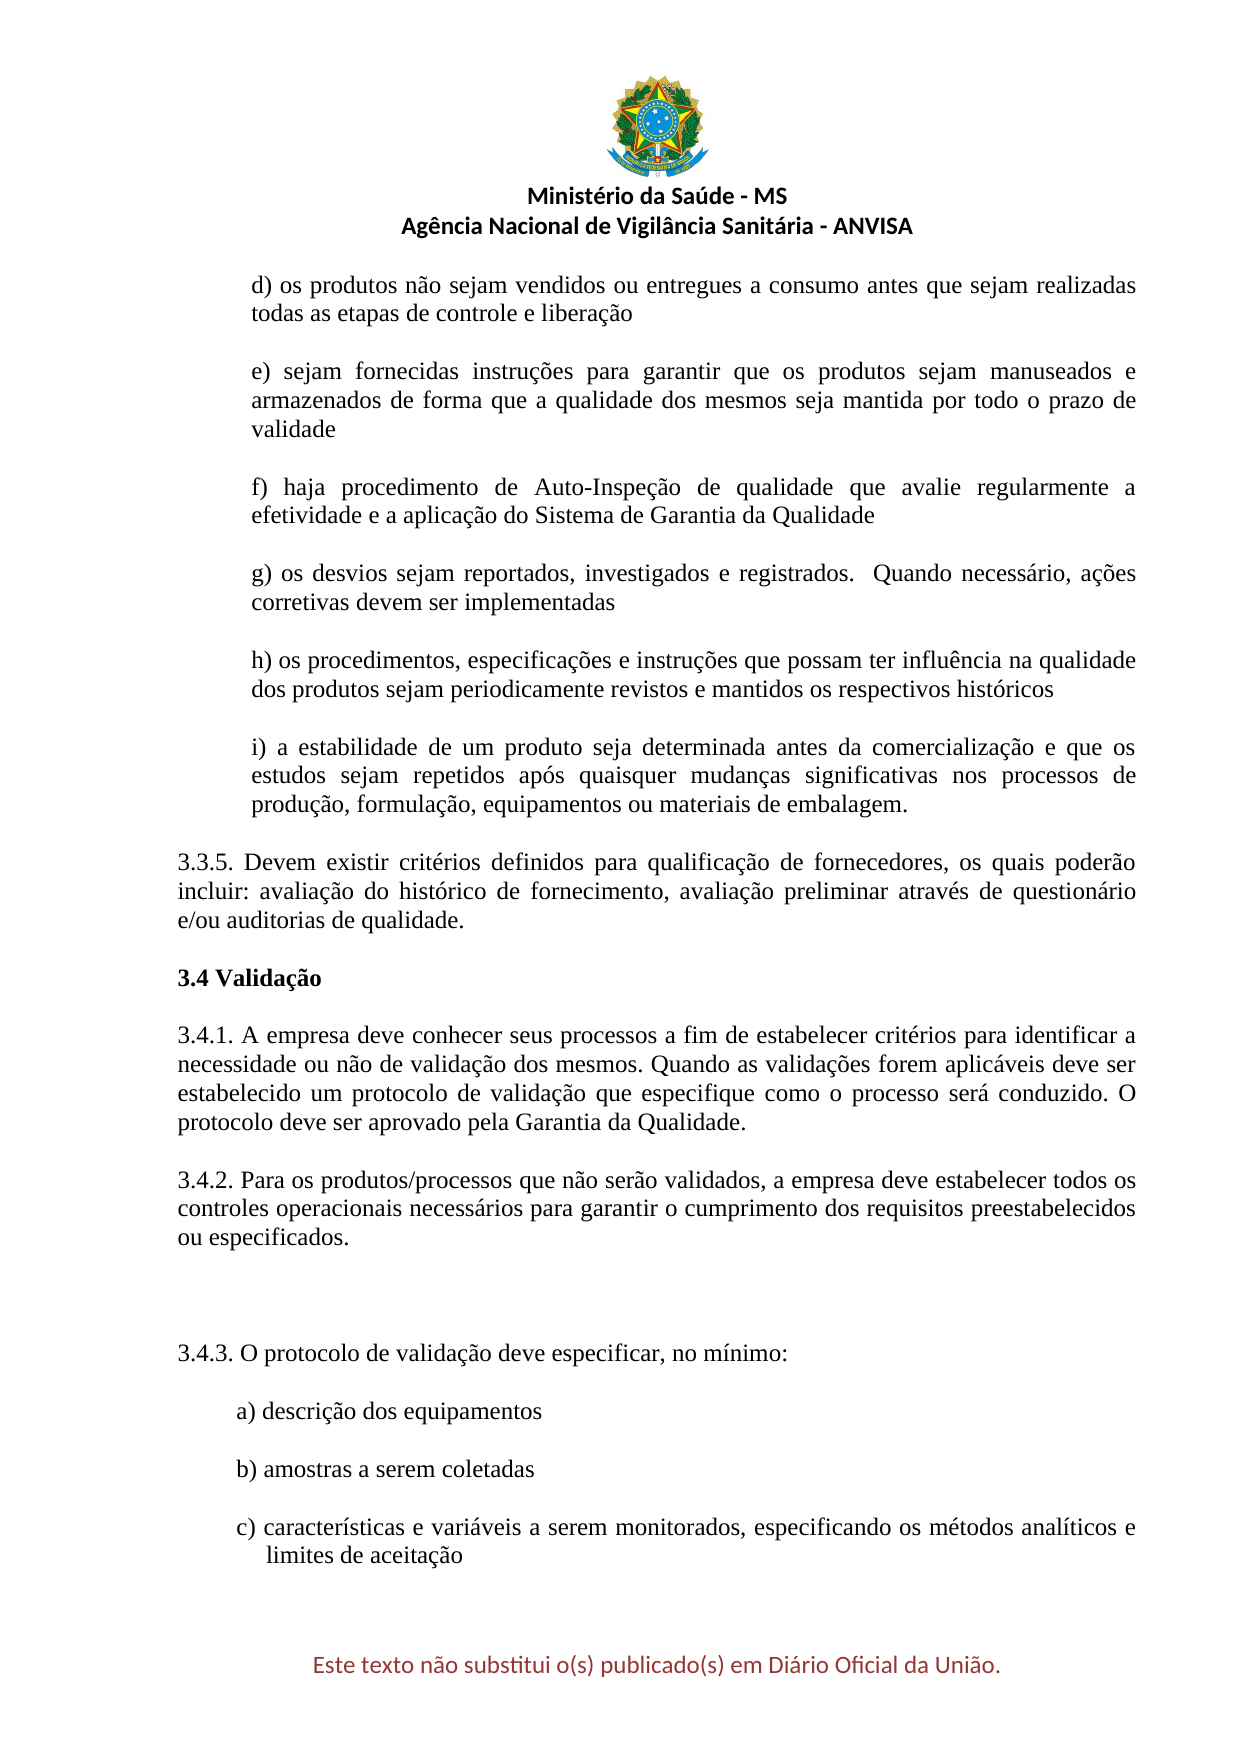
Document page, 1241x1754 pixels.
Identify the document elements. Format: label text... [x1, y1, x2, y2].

text 3.4.3. O protocolo de validação deve especificar, no mínimo: [177, 1338, 1137, 1367]
text f) haja procedimento de Auto-Inspeção de qualidade que avalie regularmente a efetividade e a aplicação do Sistema de Garantia da Qualidade [251, 472, 1137, 529]
text a) descrição dos equipamentos [236, 1396, 1137, 1425]
picture [603, 73, 712, 180]
text d) os produtos não sejam vendidos ou entregues a consumo antes que sejam realizadas todas as etapas de controle e liberação [251, 270, 1137, 327]
text 3.3.5. Devem existir critérios definidos para qualificação de fornecedores, os quais poderão incluir: avaliação do histórico de fornecimento, avaliação preliminar através de questionário e/ou auditorias de qualidade. [177, 847, 1137, 933]
text h) os procedimentos, especificações e instruções que possam ter influência na qualidade dos produtos sejam periodicamente revistos e mantidos os respectivos históricos [251, 645, 1137, 703]
text 3.4.2. Para os produtos/processos que não serão validados, a empresa deve estabelecer todos os controles operacionais necessários para garantir o cumprimento dos requisitos preestabelecidos ou especificados. [177, 1165, 1137, 1251]
text 3.4.1. A empresa deve conhecer seus processos a fim de estabelecer critérios para identificar a necessidade ou não de validação dos mesmos. Quando as validações forem aplicáveis deve ser estabelecido um protocolo de validação que especifique como o processo será conduzido. O protocolo deve ser aprovado pela Garantia da Qualidade. [177, 1021, 1137, 1136]
text 3.4 Validação [177, 963, 1137, 991]
text b) amostras a serem coletadas [236, 1454, 1137, 1483]
text g) os desvios sejam reportados, investigados e registrados. Quando necessário, ações corretivas devem ser implementadas [251, 558, 1137, 616]
text i) a estabilidade de um produto seja determinada antes da comercialização e que os estudos sejam repetidos após quaisquer mudanças significativas nos processos de produção, formulação, equipamentos ou materiais de embalagem. [251, 732, 1137, 818]
text e) sejam fornecidas instruções para garantir que os produtos sejam manuseados e armazenados de forma que a qualidade dos mesmos seja mantida por todo o prazo de validade [251, 356, 1137, 443]
text c) características e variáveis a serem monitorados, especificando os métodos analíticos e limites de aceitação [236, 1512, 1137, 1569]
